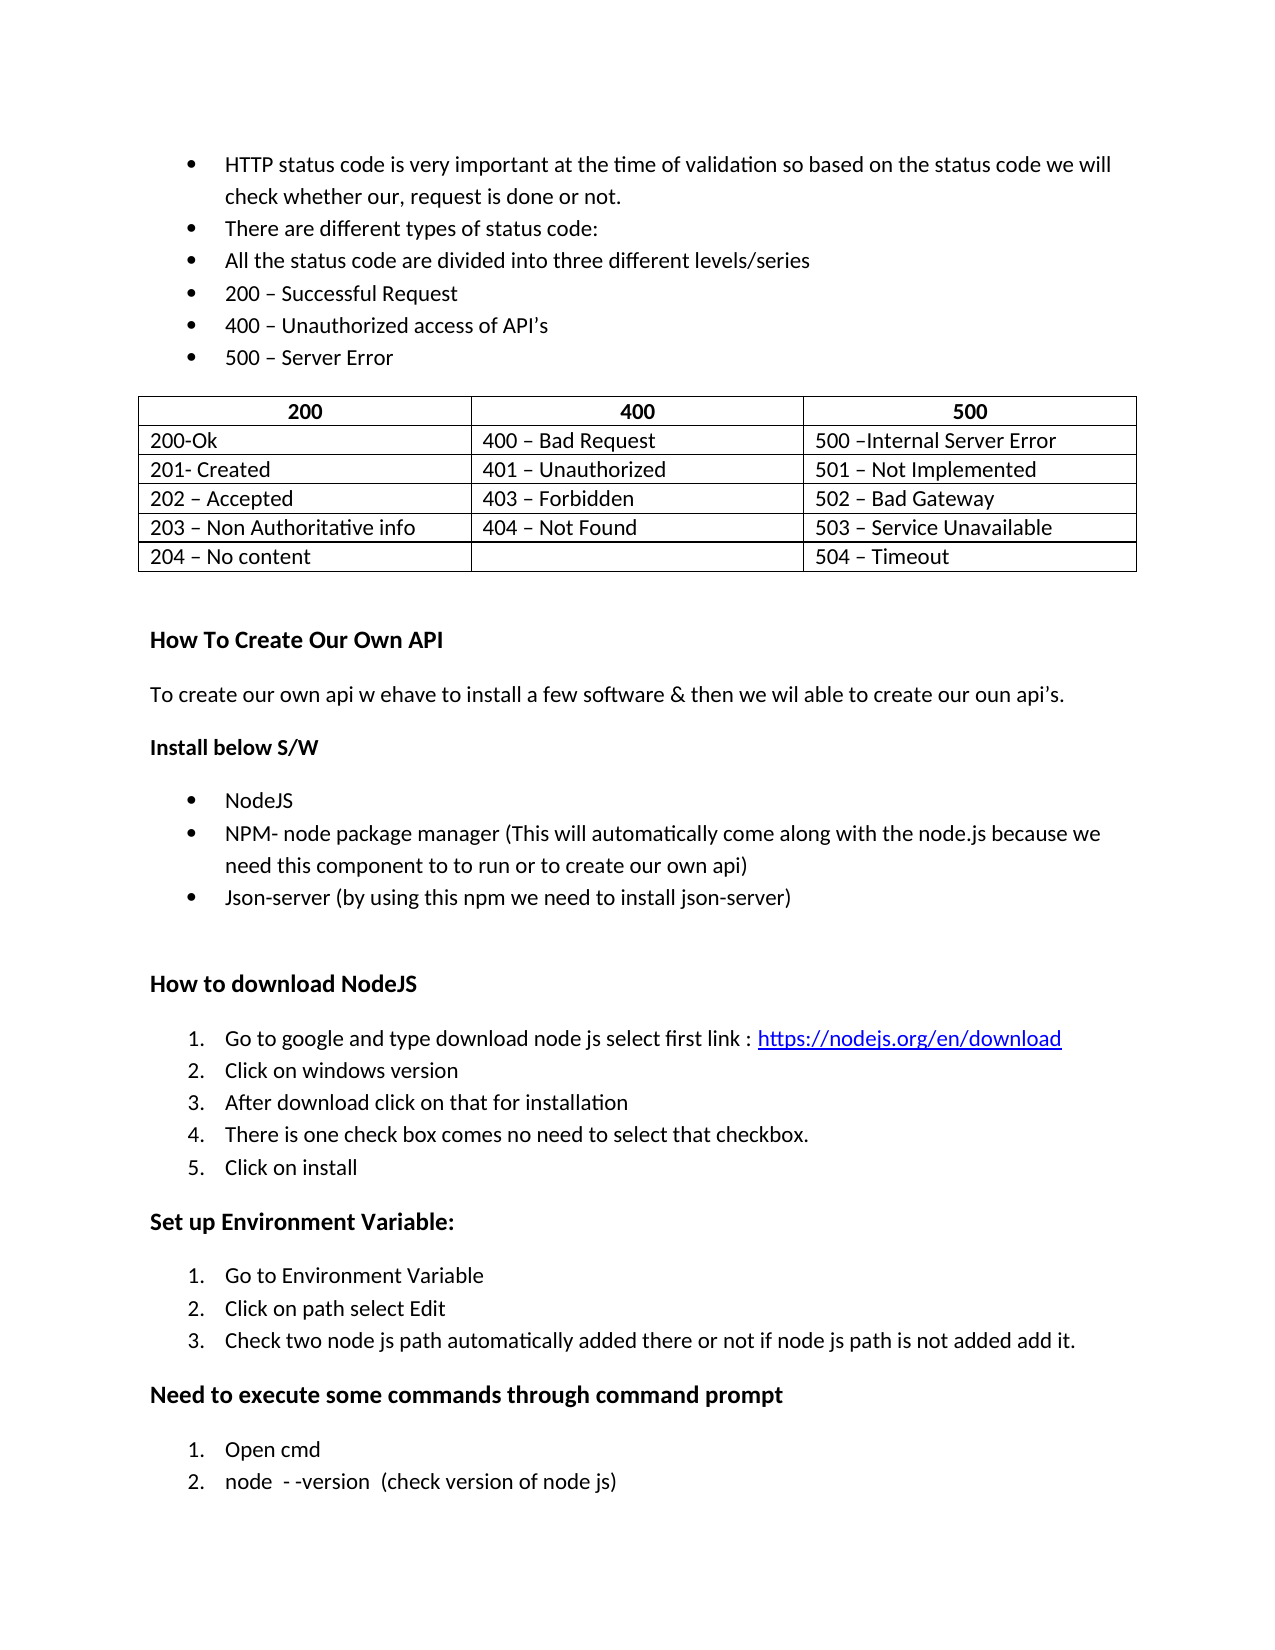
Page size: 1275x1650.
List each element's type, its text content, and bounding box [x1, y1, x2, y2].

table_cell 204 – No content [139, 543, 471, 571]
table_cell 202 – Accepted [139, 484, 471, 512]
list There is one check box comes no need to select that checkbox. [187, 1121, 1125, 1149]
table_cell 501 – Not Implemented [804, 455, 1136, 483]
list 400 – Unauthorized access of API’s [187, 311, 1125, 339]
table_cell 503 – Service Unavailable [804, 514, 1136, 541]
text Install below S/W [150, 733, 1125, 761]
list Click on path select Edit [187, 1294, 1125, 1322]
text To create our own api w ehave to install a few software & then we wil able to create our oun api’s. [150, 680, 1125, 708]
table_cell 502 – Bad Gateway [804, 484, 1136, 512]
list Click on windows version [187, 1056, 1125, 1084]
list Open cmd [187, 1435, 1125, 1463]
table_cell 401 – Unauthorized [472, 455, 803, 483]
list NPM- node package manager (This will automatically come along with the node.js because we need this component to to run or to create our own api) [187, 819, 1125, 879]
text Set up Environment Variable: [150, 1206, 1125, 1236]
table_cell 400 – Bad Request [472, 426, 803, 454]
table_cell 203 – Non Authoritative info [139, 514, 471, 541]
list All the status code are divided into three different levels/series [187, 247, 1125, 274]
table_header 200 [139, 397, 471, 425]
table_cell 200-Ok [139, 426, 471, 454]
list After download click on that for installation [187, 1088, 1125, 1116]
table_header 500 [804, 397, 1136, 425]
list Go to google and type download node js select first link : https://nodejs.org/en/download [187, 1024, 1125, 1052]
table_header 400 [472, 397, 803, 425]
list HTTP status code is very important at the time of validation so based on the status code we will check whether our, request is done or not. [187, 150, 1125, 210]
list 200 – Successful Request [187, 279, 1125, 307]
text How to download NodeJS [150, 968, 1125, 999]
list Go to Environment Variable [187, 1262, 1125, 1290]
list There are different types of status code: [187, 214, 1125, 242]
list Click on install [187, 1153, 1125, 1181]
list node - -version (check version of node js) [187, 1467, 1125, 1495]
list Json-server (by using this npm we need to install json-server) [187, 883, 1125, 911]
text How To Create Our Own API [150, 624, 1125, 655]
table_cell 403 – Forbidden [472, 484, 803, 512]
list 500 – Server Error [187, 343, 1125, 371]
list Check two node js path automatically added there or not if node js path is not added add it. [187, 1326, 1125, 1354]
table_cell 500 –Internal Server Error [804, 426, 1136, 454]
text Need to execute some commands through command prompt [150, 1379, 1125, 1409]
table_cell 404 – Not Found [472, 514, 803, 541]
table_cell [472, 543, 803, 571]
list NodeJS [187, 786, 1125, 814]
table_cell 504 – Timeout [804, 543, 1136, 571]
table_cell 201- Created [139, 455, 471, 483]
